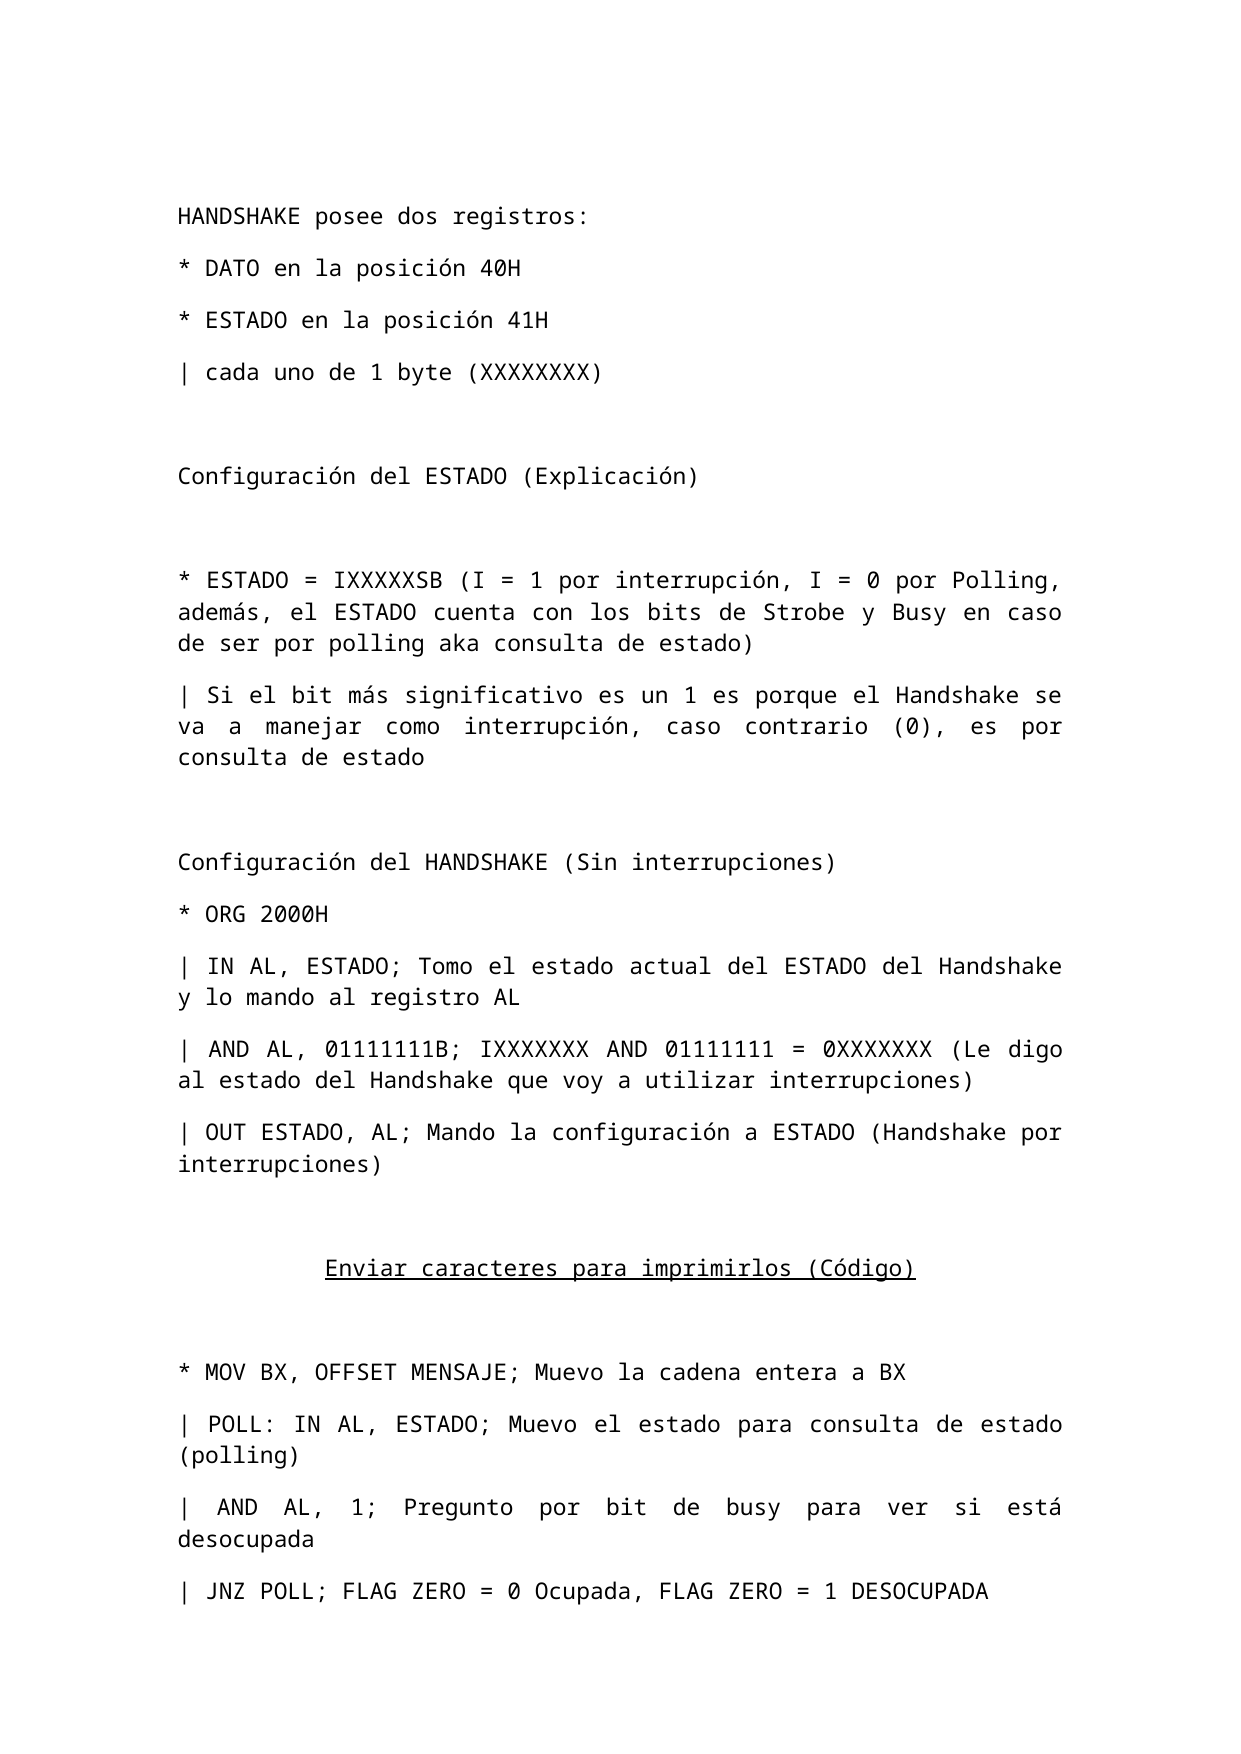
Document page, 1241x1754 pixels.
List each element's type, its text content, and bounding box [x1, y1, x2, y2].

text | AND AL, 01111111B; IXXXXXXX AND 01111111 = 0XXXXXXX (Le digo al estado del Handshake que voy a utilizar interrupciones) [177, 1033, 1063, 1096]
text * ORG 2000H [177, 898, 1063, 929]
text HANDSHAKE posee dos registros: [177, 200, 1063, 231]
text * DATO en la posición 40H [177, 252, 1063, 283]
text | cada uno de 1 byte (XXXXXXXX) [177, 356, 1063, 387]
text * ESTADO = IXXXXXSB (I = 1 por interrupción, I = 0 por Polling, además, el ESTADO cuenta con los bits de Strobe y Busy en caso de ser por polling aka consulta de estado) [177, 564, 1063, 658]
text * MOV BX, OFFSET MENSAJE; Muevo la cadena entera a BX [177, 1356, 1063, 1387]
text | OUT ESTADO, AL; Mando la configuración a ESTADO (Handshake por interrupciones) [177, 1116, 1063, 1179]
text | Si el bit más significativo es un 1 es porque el Handshake se va a manejar como interrupción, caso contrario (0), es por consulta de estado [177, 679, 1063, 773]
text | AND AL, 1; Pregunto por bit de busy para ver si está desocupada [177, 1491, 1063, 1554]
text | IN AL, ESTADO; Tomo el estado actual del ESTADO del Handshake y lo mando al registro AL [177, 950, 1063, 1012]
text Enviar caracteres para imprimirlos (Código) [177, 1252, 1063, 1283]
text Configuración del HANDSHAKE (Sin interrupciones) [177, 846, 1063, 877]
text Configuración del ESTADO (Explicación) [177, 460, 1063, 491]
text | POLL: IN AL, ESTADO; Muevo el estado para consulta de estado (polling) [177, 1408, 1063, 1471]
text * ESTADO en la posición 41H [177, 304, 1063, 335]
text | JNZ POLL; FLAG ZERO = 0 Ocupada, FLAG ZERO = 1 DESOCUPADA [177, 1575, 1063, 1606]
